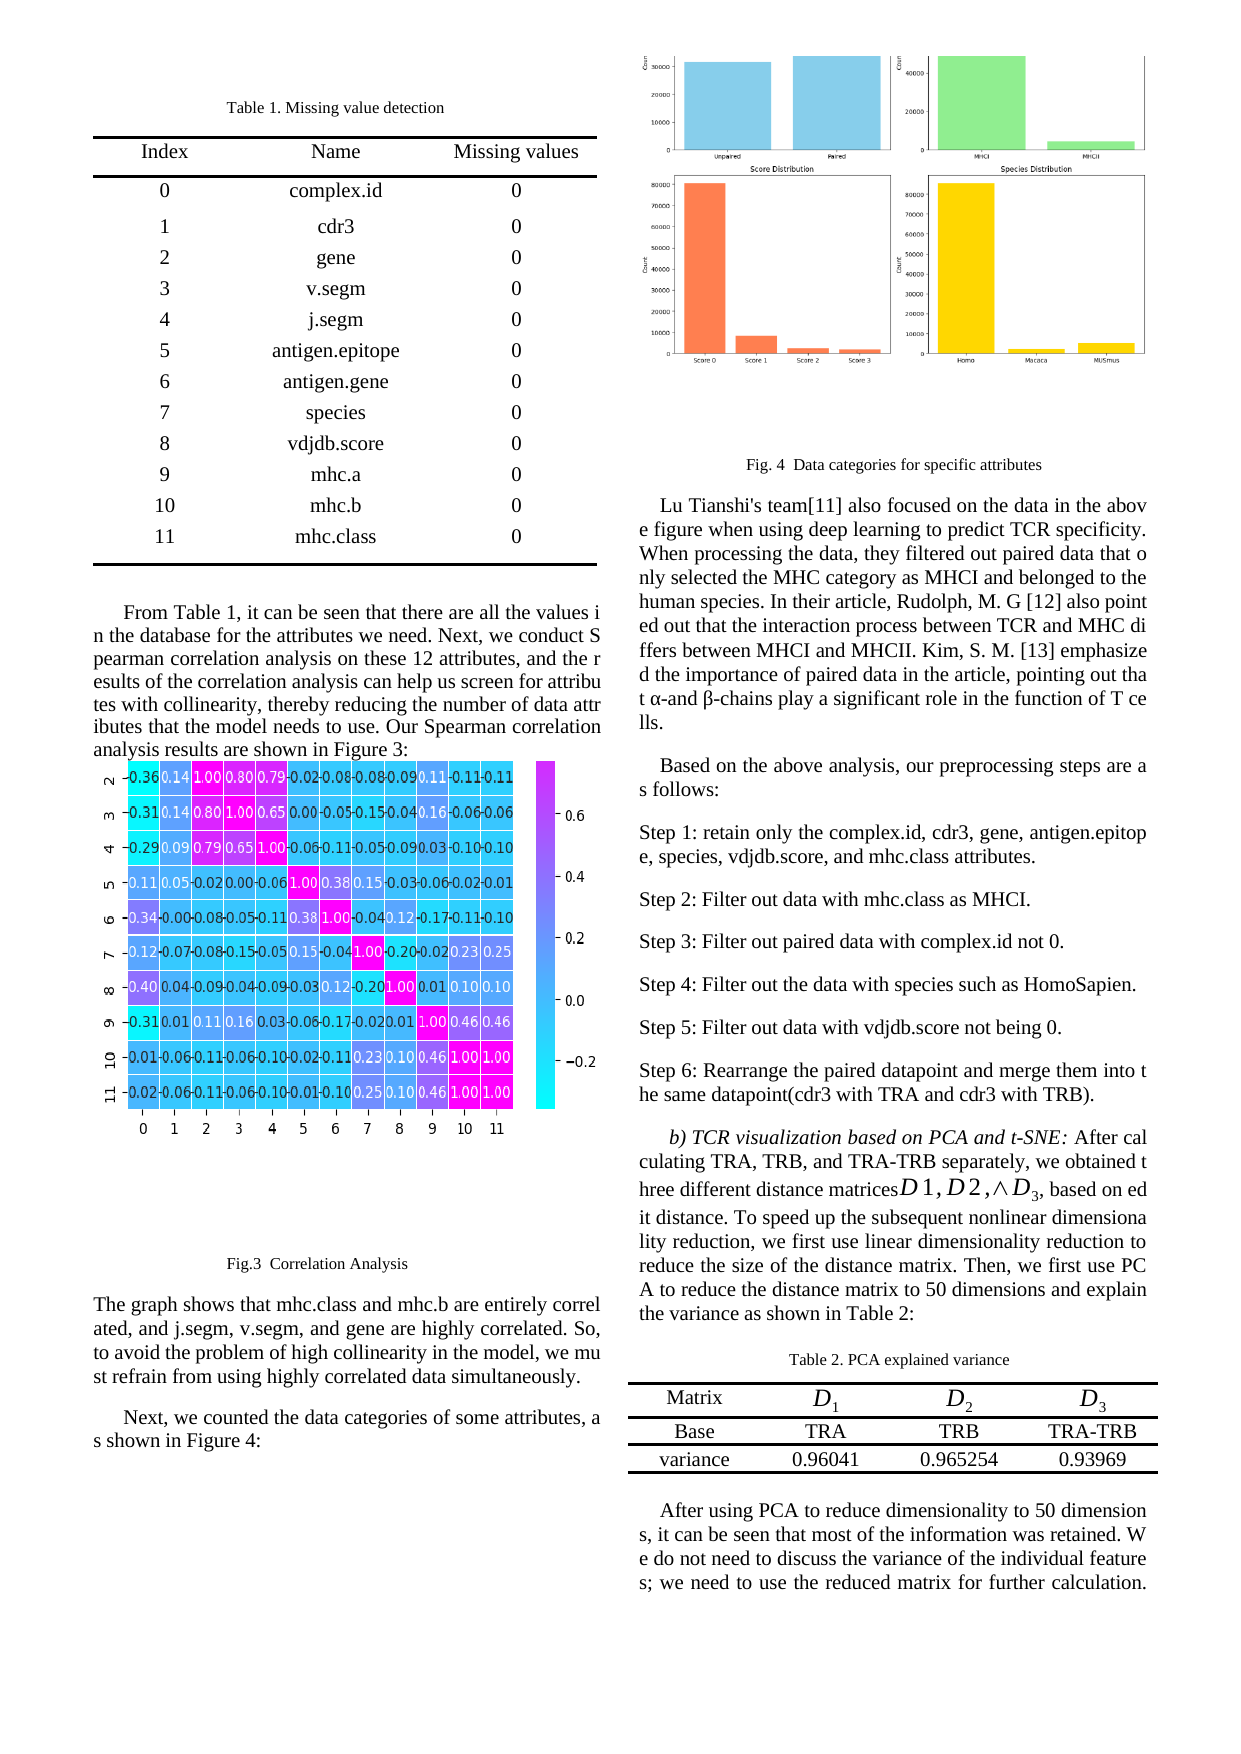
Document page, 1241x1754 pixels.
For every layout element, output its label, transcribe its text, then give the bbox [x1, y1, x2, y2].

text Step 3: Filter out paired data with complex.id not 0. [639, 929, 1147, 953]
table_cell complex.id [236, 178, 435, 213]
table_cell 4 [93, 307, 236, 338]
text Step 6: Rearrange the paired datapoint and merge them into the same datapoint(cdr3 with TRA and cdr3 with TRB). [639, 1058, 1147, 1106]
table_cell TRB [891, 1419, 1027, 1443]
table_cell 0 [435, 307, 597, 338]
table_cell 11 [93, 524, 236, 563]
table_cell 0.96041 [760, 1446, 891, 1471]
table_cell cdr3 [236, 214, 435, 244]
table_cell 8 [93, 431, 236, 462]
text Fig.3 Correlation Analysis [93, 1253, 601, 1273]
table_cell 0 [435, 400, 597, 431]
text Table 1. Missing value detection [93, 98, 601, 117]
picture [93, 761, 606, 1148]
table_cell TRA [760, 1419, 891, 1443]
picture [638, 56, 1148, 367]
table_cell 0 [435, 431, 597, 462]
text Based on the above analysis, our preprocessing steps are as follows: [639, 753, 1147, 801]
table_cell gene [236, 245, 435, 276]
list TCR visualization based on PCA and t-SNE: After calculating TRA, TRB, and TRA-TRB separately, we obtained three different distance matrices, based on edit distance. To speed up the subsequent nonlinear dimensionality reduction, we first use linear dimensionality reduction to reduce the size of the distance matrix. Then, we first use PCA to reduce the distance matrix to 50 dimensions and explain the variance as shown in Table 2: [639, 1125, 1147, 1325]
text Table 2. PCA explained variance [639, 1350, 1147, 1369]
table_header Index [93, 139, 236, 175]
table_cell 0.93969 [1027, 1446, 1158, 1471]
text Fig. 4 Data categories for specific attributes [639, 456, 1147, 474]
table_cell 0 [435, 214, 597, 244]
table_cell 0 [435, 493, 597, 524]
table_header Name [236, 139, 435, 175]
table_cell TRA-TRB [1027, 1419, 1158, 1443]
text Lu Tianshi's team[11] also focused on the data in the above figure when using deep learning to predict TCR specificity. When processing the data, they filtered out paired data that only selected the MHC category as MHCI and belonged to the human species. In their article, Rudolph, M. G [12] also pointed out that the interaction process between TCR and MHC differs between MHCI and MHCII. Kim, S. M. [13] emphasized the importance of paired data in the article, pointing out that α-and β-chains play a significant role in the function of T cells. [639, 493, 1147, 734]
text Step 2: Filter out data with mhc.class as MHCI. [639, 887, 1147, 911]
table_cell 2 [93, 245, 236, 276]
table_cell 0 [435, 245, 597, 276]
table_header Matrix [628, 1385, 760, 1416]
table_cell 0 [435, 276, 597, 307]
table_cell antigen.gene [236, 369, 435, 400]
table_header [1027, 1385, 1158, 1416]
text Step 5: Filter out data with vdjdb.score not being 0. [639, 1015, 1147, 1039]
table_cell 10 [93, 493, 236, 524]
table_cell Base [628, 1419, 760, 1443]
text From Table 1, it can be seen that there are all the values in the database for the attributes we need. Next, we conduct Spearman correlation analysis on these 12 attributes, and the results of the correlation analysis can help us screen for attributes with collinearity, thereby reducing the number of data attributes that the model needs to use. Our Spearman correlation analysis results are shown in Figure 3: [93, 601, 601, 761]
table_cell variance [628, 1446, 760, 1471]
table_cell v.segm [236, 276, 435, 307]
text The graph shows that mhc.class and mhc.b are entirely correlated, and j.segm, v.segm, and gene are highly correlated. So, to avoid the problem of high collinearity in the model, we must refrain from using highly correlated data simultaneously. [93, 1291, 601, 1388]
table_cell j.segm [236, 307, 435, 338]
table_cell species [236, 400, 435, 431]
table_header [891, 1385, 1027, 1416]
table_cell 9 [93, 462, 236, 493]
table_cell antigen.epitope [236, 338, 435, 369]
table_cell 0 [435, 178, 597, 213]
table_header [760, 1385, 891, 1416]
table_cell vdjdb.score [236, 431, 435, 462]
table_cell mhc.a [236, 462, 435, 493]
table_header Missing values [435, 139, 597, 175]
table_cell 0 [435, 369, 597, 400]
text Step 1: retain only the complex.id, cdr3, gene, antigen.epitope, species, vdjdb.score, and mhc.class attributes. [639, 819, 1147, 868]
table_cell 0 [93, 178, 236, 213]
text Next, we counted the data categories of some attributes, as shown in Figure 4: [93, 1407, 601, 1452]
table_cell 5 [93, 338, 236, 369]
table_cell 0 [435, 524, 597, 563]
table_cell 1 [93, 214, 236, 244]
table_cell 6 [93, 369, 236, 400]
text Step 4: Filter out the data with species such as HomoSapien. [639, 972, 1147, 996]
table_cell 7 [93, 400, 236, 431]
table_cell 0 [435, 462, 597, 493]
table_cell mhc.b [236, 493, 435, 524]
table_cell 0 [435, 338, 597, 369]
table_cell 0.965254 [891, 1446, 1027, 1471]
table_cell mhc.class [236, 524, 435, 563]
table_cell 3 [93, 276, 236, 307]
